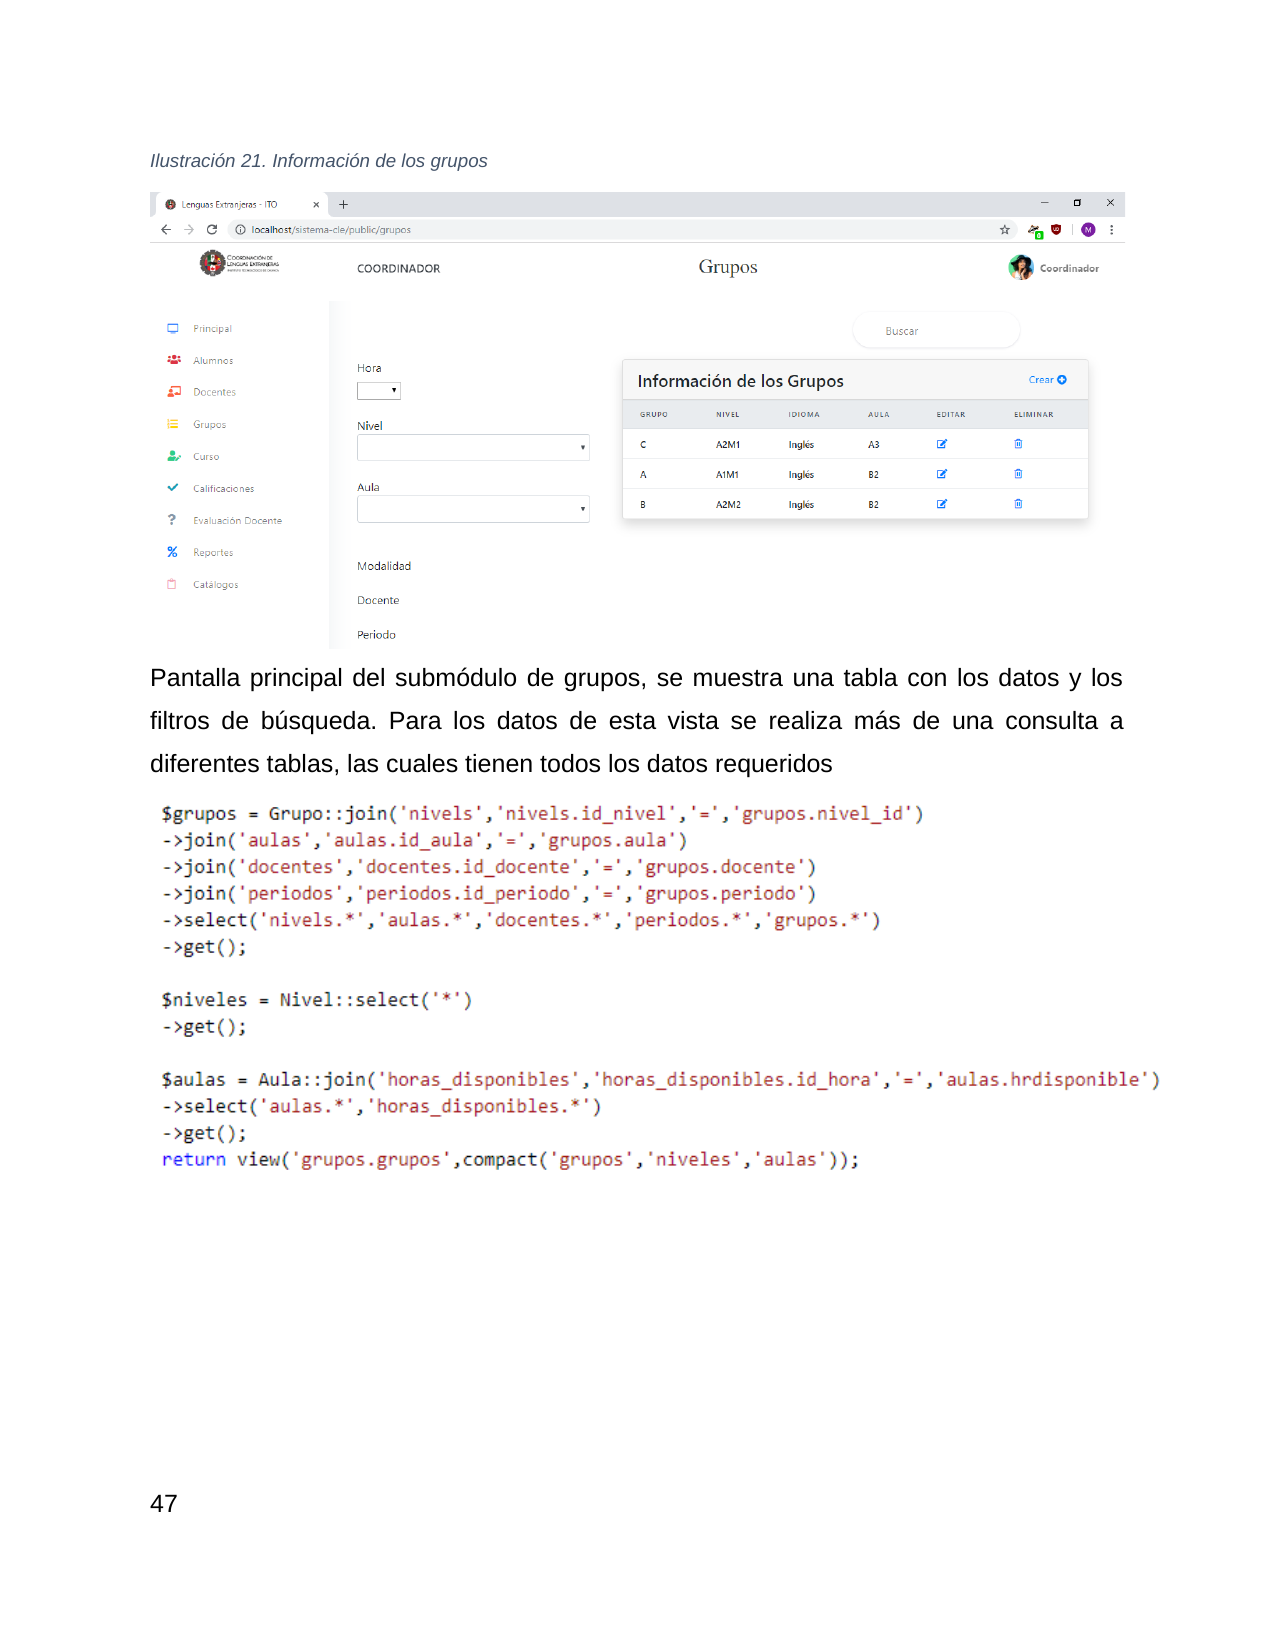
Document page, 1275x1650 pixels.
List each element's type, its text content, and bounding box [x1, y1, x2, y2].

text Pantalla principal del submódulo de grupos, se muestra una tabla con los datos y los filtros de búsqueda. Para los datos de esta vista se realiza más de una consulta a diferentes tablas, las cuales tienen todos los datos requeridos [150, 663, 1125, 778]
